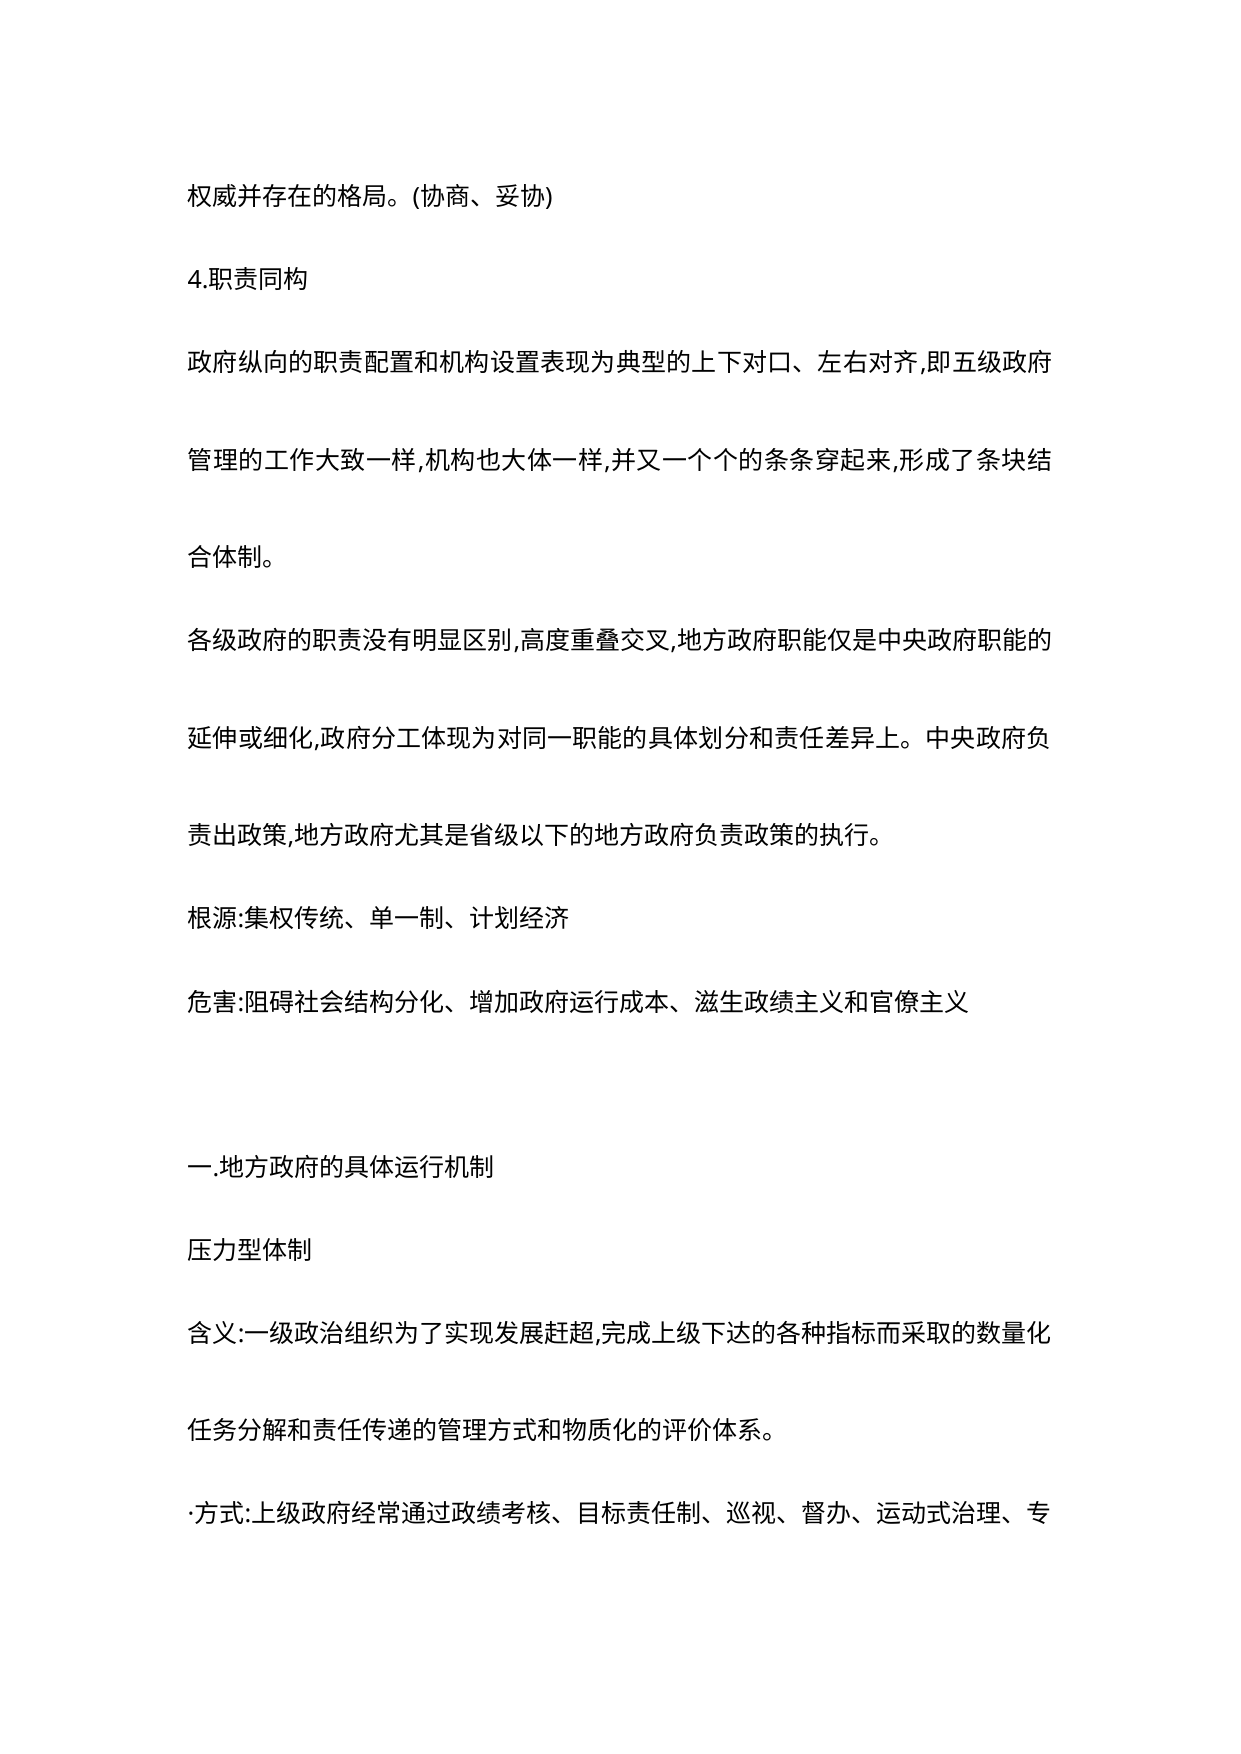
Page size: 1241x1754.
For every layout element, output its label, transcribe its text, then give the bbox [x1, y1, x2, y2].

text 含义:一级政治组织为了实现发展赶超,完成上级下达的各种指标而采取的数量化任务分解和责任传递的管理方式和物质化的评价体系。 [187, 1299, 1053, 1461]
text 各级政府的职责没有明显区别,高度重叠交叉,地方政府职能仅是中央政府职能的延伸或细化,政府分工体现为对同一职能的具体划分和责任差异上。中央政府负责出政策,地方政府尤其是省级以下的地方政府负责政策的执行。 [187, 606, 1053, 866]
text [187, 162, 1053, 227]
text 根源:集权传统、单一制、计划经济 [187, 884, 1053, 949]
text 危害:阻碍社会结构分化、增加政府运行成本、滋生政绩主义和官僚主义 [187, 968, 1053, 1033]
text 4.职责同构 [187, 245, 1053, 310]
text 压力型体制 [187, 1216, 1053, 1281]
text 一.地方政府的具体运行机制 [187, 1133, 1053, 1198]
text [187, 1479, 1053, 1544]
text 政府纵向的职责配置和机构设置表现为典型的上下对口、左右对齐,即五级政府管理的工作大致一样,机构也大体一样,并又一个个的条条穿起来,形成了条块结合体制。 [187, 328, 1053, 588]
